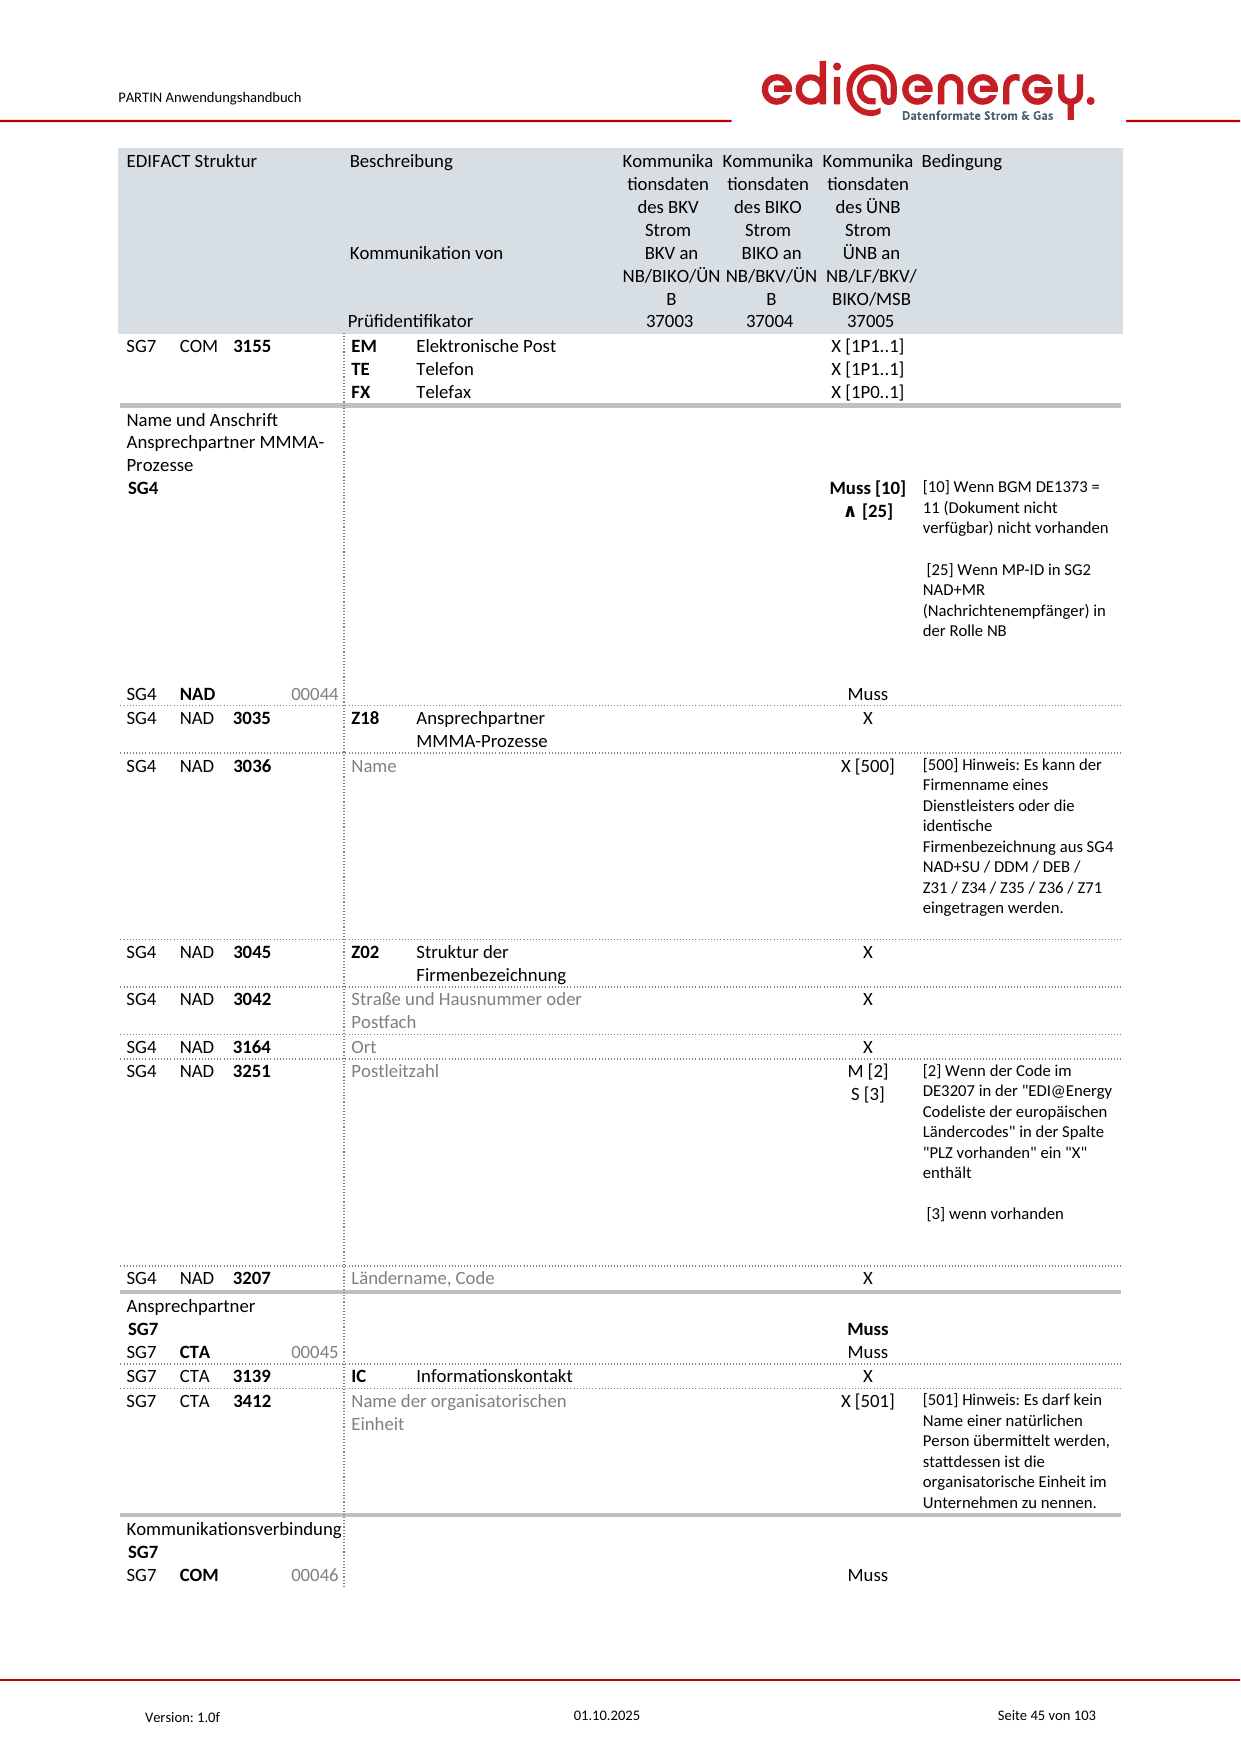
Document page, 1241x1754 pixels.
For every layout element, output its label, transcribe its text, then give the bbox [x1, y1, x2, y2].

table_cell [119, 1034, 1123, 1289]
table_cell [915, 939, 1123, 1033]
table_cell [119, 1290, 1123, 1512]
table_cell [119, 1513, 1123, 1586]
table_header EDIFACT Struktur [120, 149, 342, 333]
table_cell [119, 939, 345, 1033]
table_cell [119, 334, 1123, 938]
